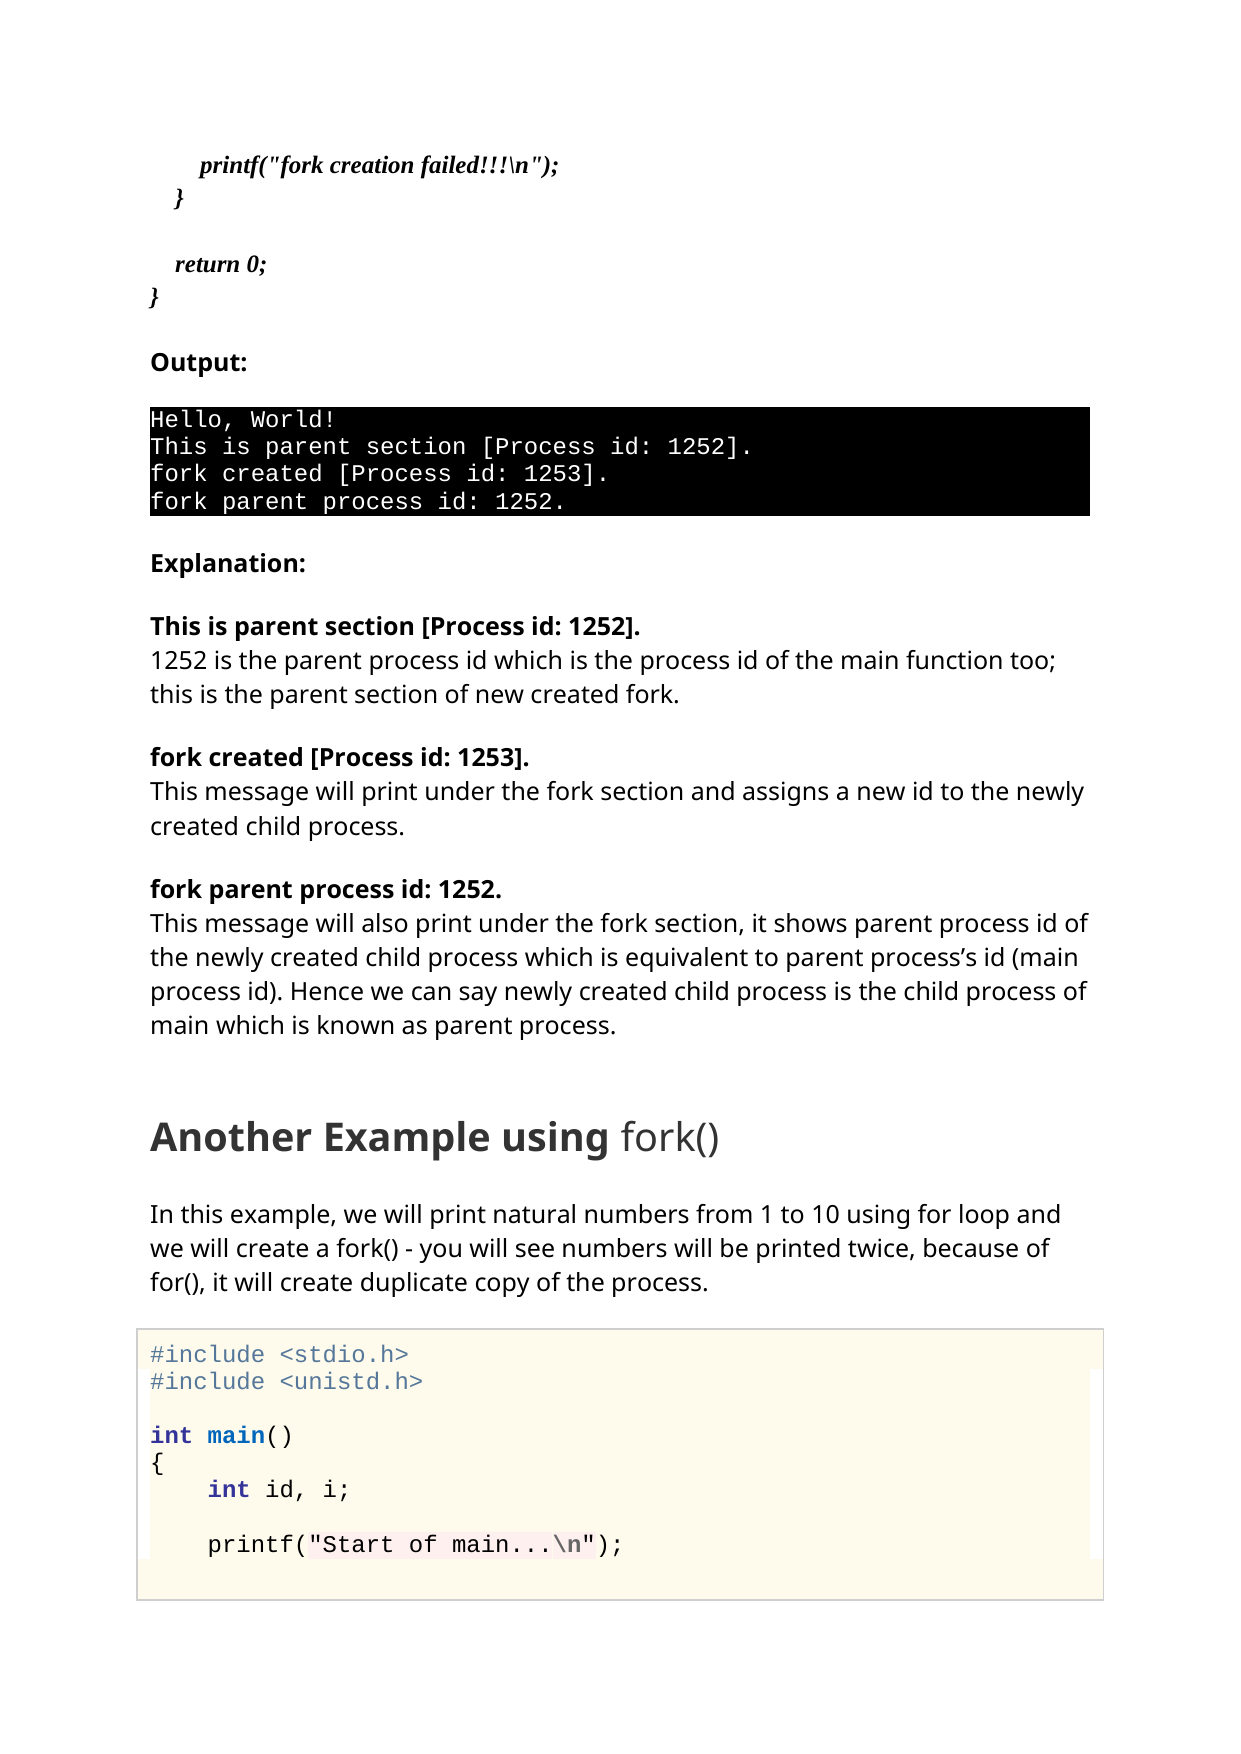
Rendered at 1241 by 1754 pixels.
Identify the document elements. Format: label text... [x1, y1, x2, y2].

text { [150, 1451, 1090, 1478]
text printf("fork creation failed!!!\n"); [150, 150, 1090, 179]
text } [150, 282, 1090, 311]
text } [150, 183, 1090, 212]
text This is parent section [Process id: 1252]. 1252 is the parent process id which is the process id of the main function too; this is the parent section of new created fork. [150, 609, 1090, 711]
text int id, i; [150, 1478, 1090, 1505]
text Hello, World! [150, 407, 1090, 435]
text fork created [Process id: 1253]. [150, 462, 1090, 489]
text printf("Start of main...\n"); [150, 1532, 308, 1545]
text #include <stdio.h> [138, 1330, 1103, 1369]
text fork parent process id: 1252. This message will also print under the fork section, it shows parent process id of the newly created child process which is equivalent to parent process’s id (main process id). Hence we can say newly created child process is the child process of main which is known as parent process. [150, 871, 1090, 1042]
text printf("Start of main...\n"); [596, 1532, 1090, 1545]
text #include <unistd.h> [150, 1369, 1090, 1396]
text int main() [150, 1423, 1090, 1451]
text Another Example using fork() [150, 1071, 1090, 1163]
text fork parent process id: 1252. [150, 489, 1090, 516]
text Output: [150, 344, 1090, 378]
text fork created [Process id: 1253]. This message will print under the fork section and assigns a new id to the newly created child process. [150, 740, 1090, 842]
text Explanation: [150, 545, 1090, 579]
text In this example, we will print natural numbers from 1 to 10 using for loop and we will create a fork() - you will see numbers will be printed twice, because of for(), it will create duplicate copy of the process. [150, 1197, 1090, 1299]
text return 0; [150, 249, 1090, 278]
text This is parent section [Process id: 1252]. [150, 435, 1090, 462]
